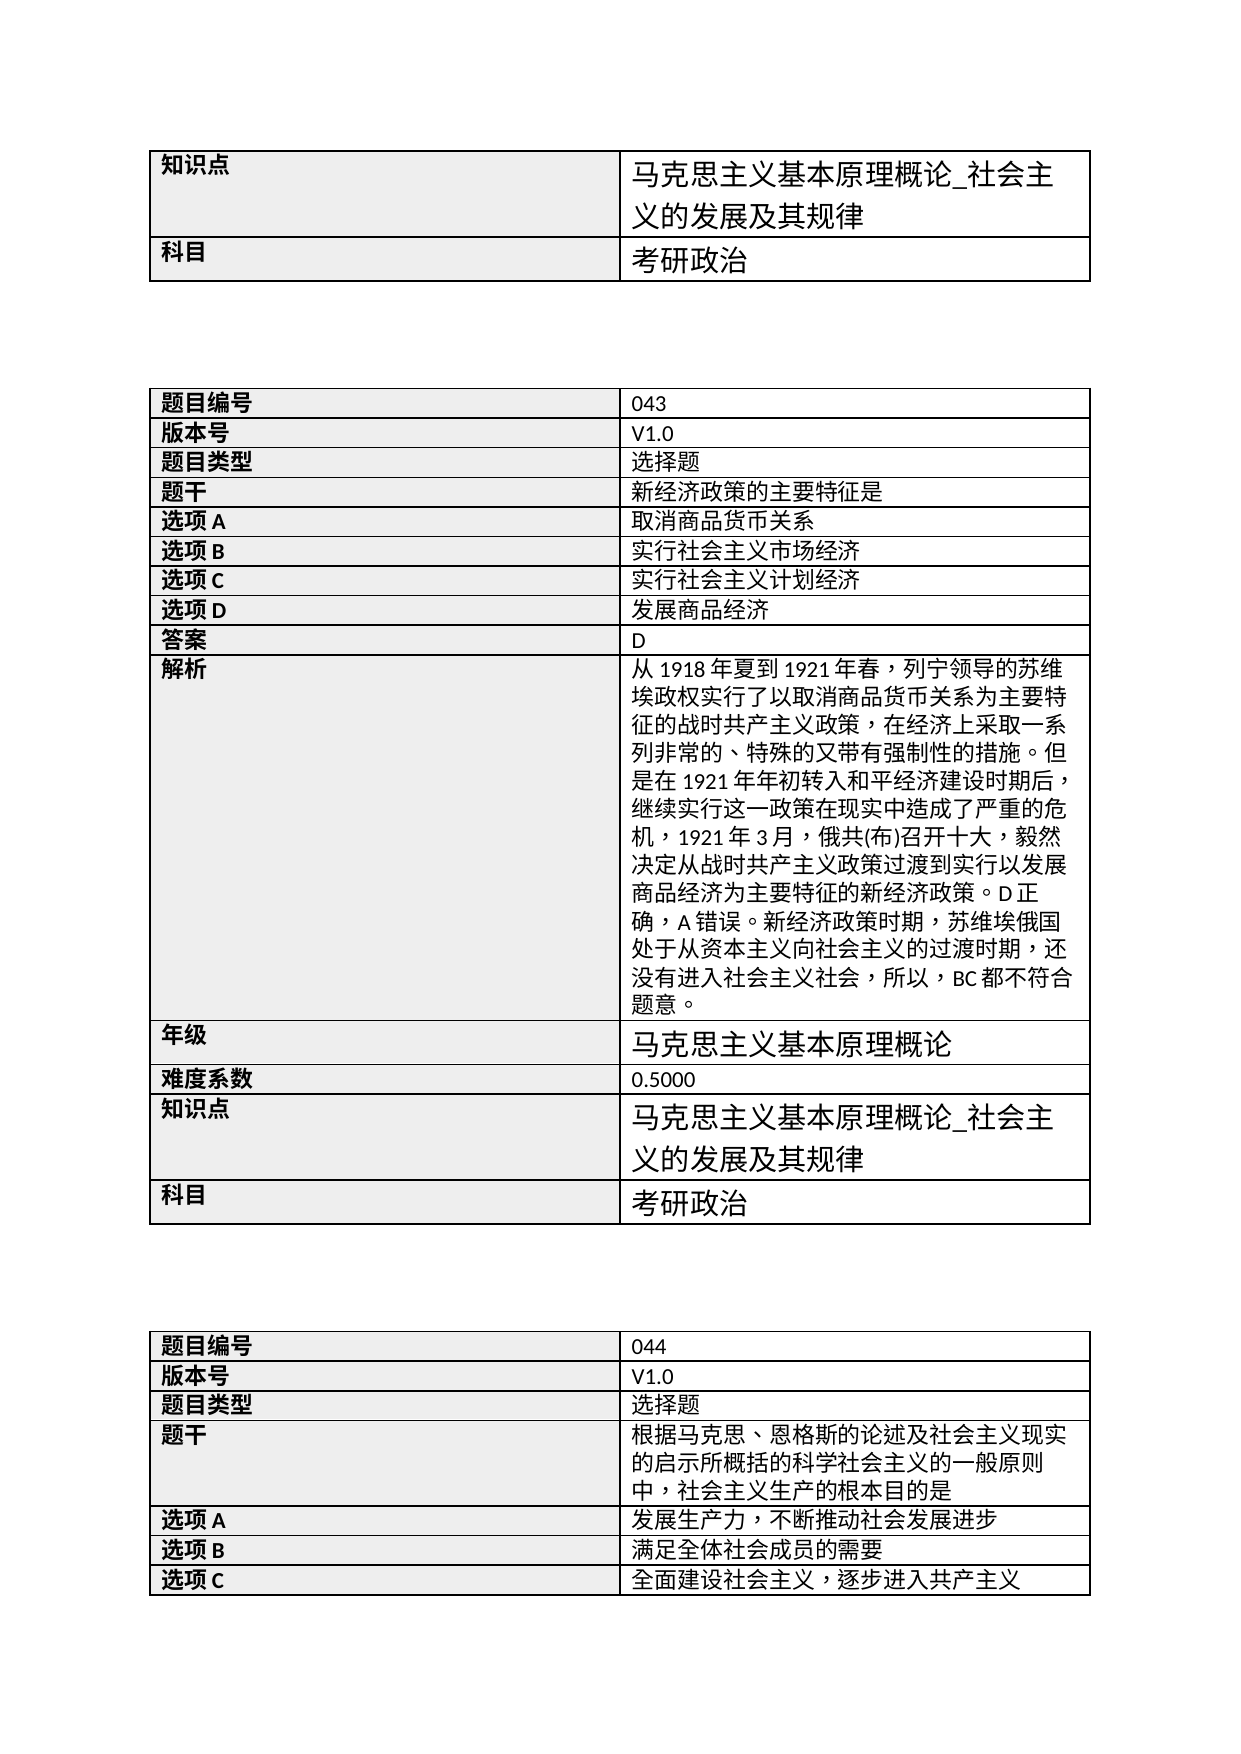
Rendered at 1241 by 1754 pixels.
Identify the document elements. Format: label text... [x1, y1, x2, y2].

table_cell 根据马克思、恩格斯的论述及社会主义现实的启示所概括的科学社会主义的一般原则中，社会主义生产的根本目的是 [621, 1421, 1089, 1505]
table_cell 全面建设社会主义，逐步进入共产主义 [621, 1566, 1089, 1594]
table_cell 年级 [151, 1021, 619, 1063]
table_cell 选项C [151, 567, 619, 595]
table_cell 题目类型 [151, 448, 619, 476]
table_cell 实行社会主义计划经济 [621, 567, 1089, 595]
table_cell 马克思主义基本原理概论_社会主义的发展及其规律 [621, 152, 1089, 236]
table_cell 新经济政策的主要特征是 [621, 478, 1089, 506]
table_cell 选择题 [621, 448, 1089, 476]
table_cell 选项B [151, 537, 619, 565]
table_cell 考研政治 [621, 1181, 1089, 1223]
table_header 题目编号 [151, 1332, 619, 1360]
table_cell 题目类型 [151, 1392, 619, 1419]
table_cell 科目 [151, 238, 619, 280]
table_header 044 [621, 1332, 1089, 1360]
table_cell 考研政治 [621, 238, 1089, 280]
table_cell 答案 [151, 626, 619, 654]
table_header 题目编号 [151, 389, 619, 417]
table_cell 马克思主义基本原理概论 [621, 1021, 1089, 1063]
table_cell 满足全体社会成员的需要 [621, 1536, 1089, 1564]
table_cell 0.5000 [621, 1065, 1089, 1093]
table_cell 解析 [151, 656, 619, 1020]
table_cell 实行社会主义市场经济 [621, 537, 1089, 565]
table_cell 取消商品货币关系 [621, 508, 1089, 536]
table_cell 选项A [151, 1507, 619, 1535]
table_cell 版本号 [151, 419, 619, 447]
table_cell V1.0 [621, 419, 1089, 447]
table_cell 知识点 [151, 1095, 619, 1179]
table_cell 发展生产力，不断推动社会发展进步 [621, 1507, 1089, 1535]
table_cell 选项C [151, 1566, 619, 1594]
table_cell 题干 [151, 1421, 619, 1505]
table_cell 马克思主义基本原理概论_社会主义的发展及其规律 [621, 1095, 1089, 1179]
table_cell 选择题 [621, 1392, 1089, 1419]
table_header 043 [621, 389, 1089, 417]
table_cell 选项A [151, 508, 619, 536]
table_cell 科目 [151, 1181, 619, 1223]
table_cell 从1918年夏到1921年春，列宁领导的苏维埃政权实行了以取消商品货币关系为主要特征的战时共产主义政策，在经济上采取一系列非常的、特殊的又带有强制性的措施。但是在1921年年初转入和平经济建设时期后，继续实行这一政策在现实中造成了严重的危机，1921年3月，俄共(布)召开十大，毅然决定从战时共产主义政策过渡到实行以发展商品经济为主要特征的新经济政策。D正确，A错误。新经济政策时期，苏维埃俄国处于从资本主义向社会主义的过渡时期，还没有进入社会主义社会，所以，BC都不符合题意。 [621, 656, 1089, 1020]
table_cell 发展商品经济 [621, 596, 1089, 624]
table_cell 题干 [151, 478, 619, 506]
table_cell 选项D [151, 596, 619, 624]
table_cell 知识点 [151, 152, 619, 236]
table_cell 难度系数 [151, 1065, 619, 1093]
table_cell 版本号 [151, 1362, 619, 1390]
table_cell D [621, 626, 1089, 654]
table_cell V1.0 [621, 1362, 1089, 1390]
table_cell 选项B [151, 1536, 619, 1564]
